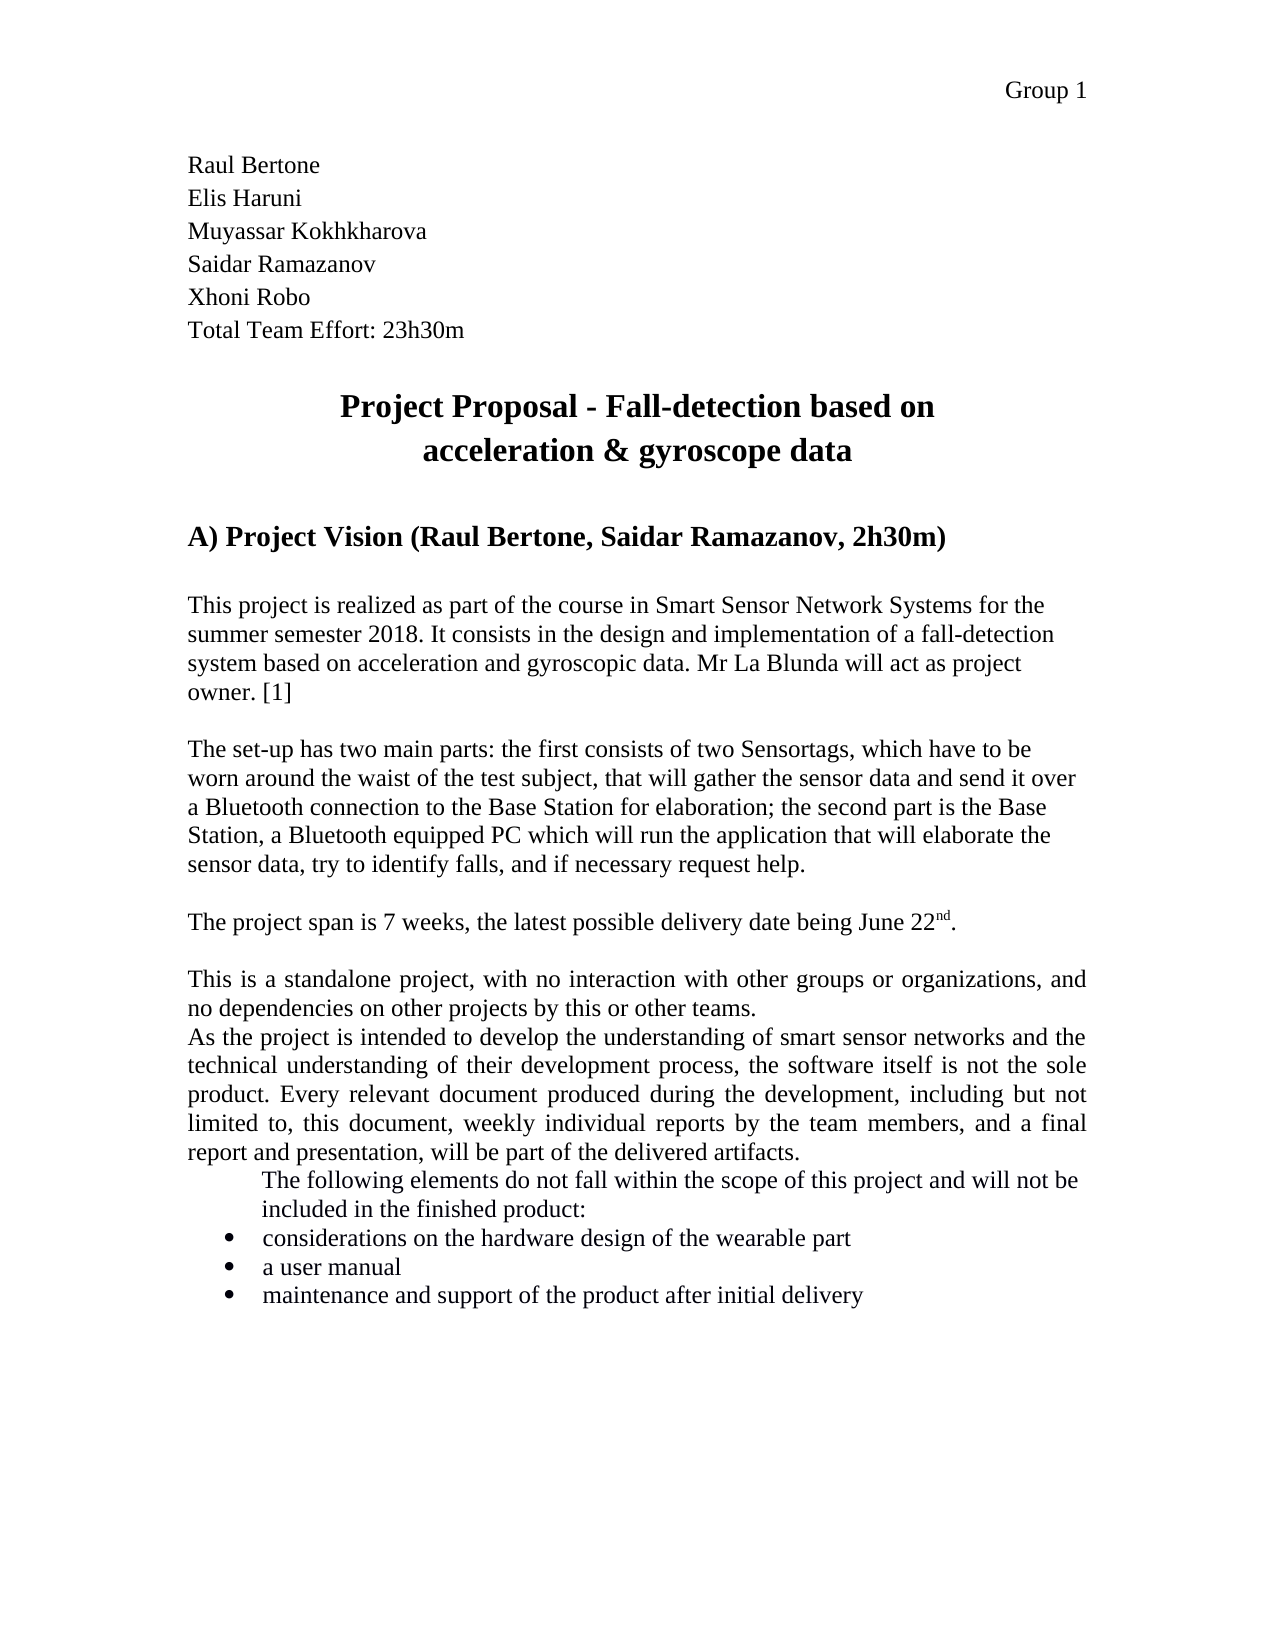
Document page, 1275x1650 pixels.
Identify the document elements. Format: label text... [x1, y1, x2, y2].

text Raul Bertone [187, 150, 1087, 179]
text Total Team Effort: 23h30m [187, 315, 1087, 344]
text Saidar Ramazanov [187, 249, 1087, 278]
list maintenance and support of the product after initial delivery [225, 1280, 1087, 1309]
text Project Proposal - Fall-detection based on [187, 387, 1087, 425]
text The project span is 7 weeks, the latest possible delivery date being June 22nd. [187, 907, 1087, 935]
text Muyassar Kokhkharova [187, 216, 1087, 245]
text This is a standalone project, with no interaction with other groups or organizations, and no dependencies on other projects by this or other teams. [187, 964, 1087, 1022]
list a user manual [225, 1252, 1087, 1280]
list considerations on the hardware design of the wearable part [225, 1223, 1087, 1252]
text A) Project Vision (Raul Bertone, Saidar Ramazanov, 2h30m) [187, 519, 1087, 552]
text The set-up has two main parts: the first consists of two Sensortags, which have to be worn around the waist of the test subject, that will gather the sensor data and send it over a Bluetooth connection to the Base Station for elaboration; the second part is the Base Station, a Bluetooth equipped PC which will run the application that will elaborate the sensor data, try to identify falls, and if necessary request help. [187, 734, 1087, 878]
text As the project is intended to develop the understanding of smart sensor networks and the technical understanding of their development process, the software itself is not the sole product. Every relevant document produced during the development, including but not limited to, this document, weekly individual reports by the team members, and a final report and presentation, will be part of the delivered artifacts. [187, 1022, 1087, 1165]
text Elis Haruni [187, 183, 1087, 212]
text acceleration & gyroscope data [187, 431, 1087, 469]
text This project is realized as part of the course in Smart Sensor Network Systems for the summer semester 2018. It consists in the design and implementation of a fall-detection system based on acceleration and gyroscopic data. Mr La Blunda will act as project owner. [1] [187, 590, 1087, 705]
text The following elements do not fall within the scope of this project and will not be included in the finished product: [261, 1165, 1087, 1223]
text Xhoni Robo [187, 282, 1087, 311]
